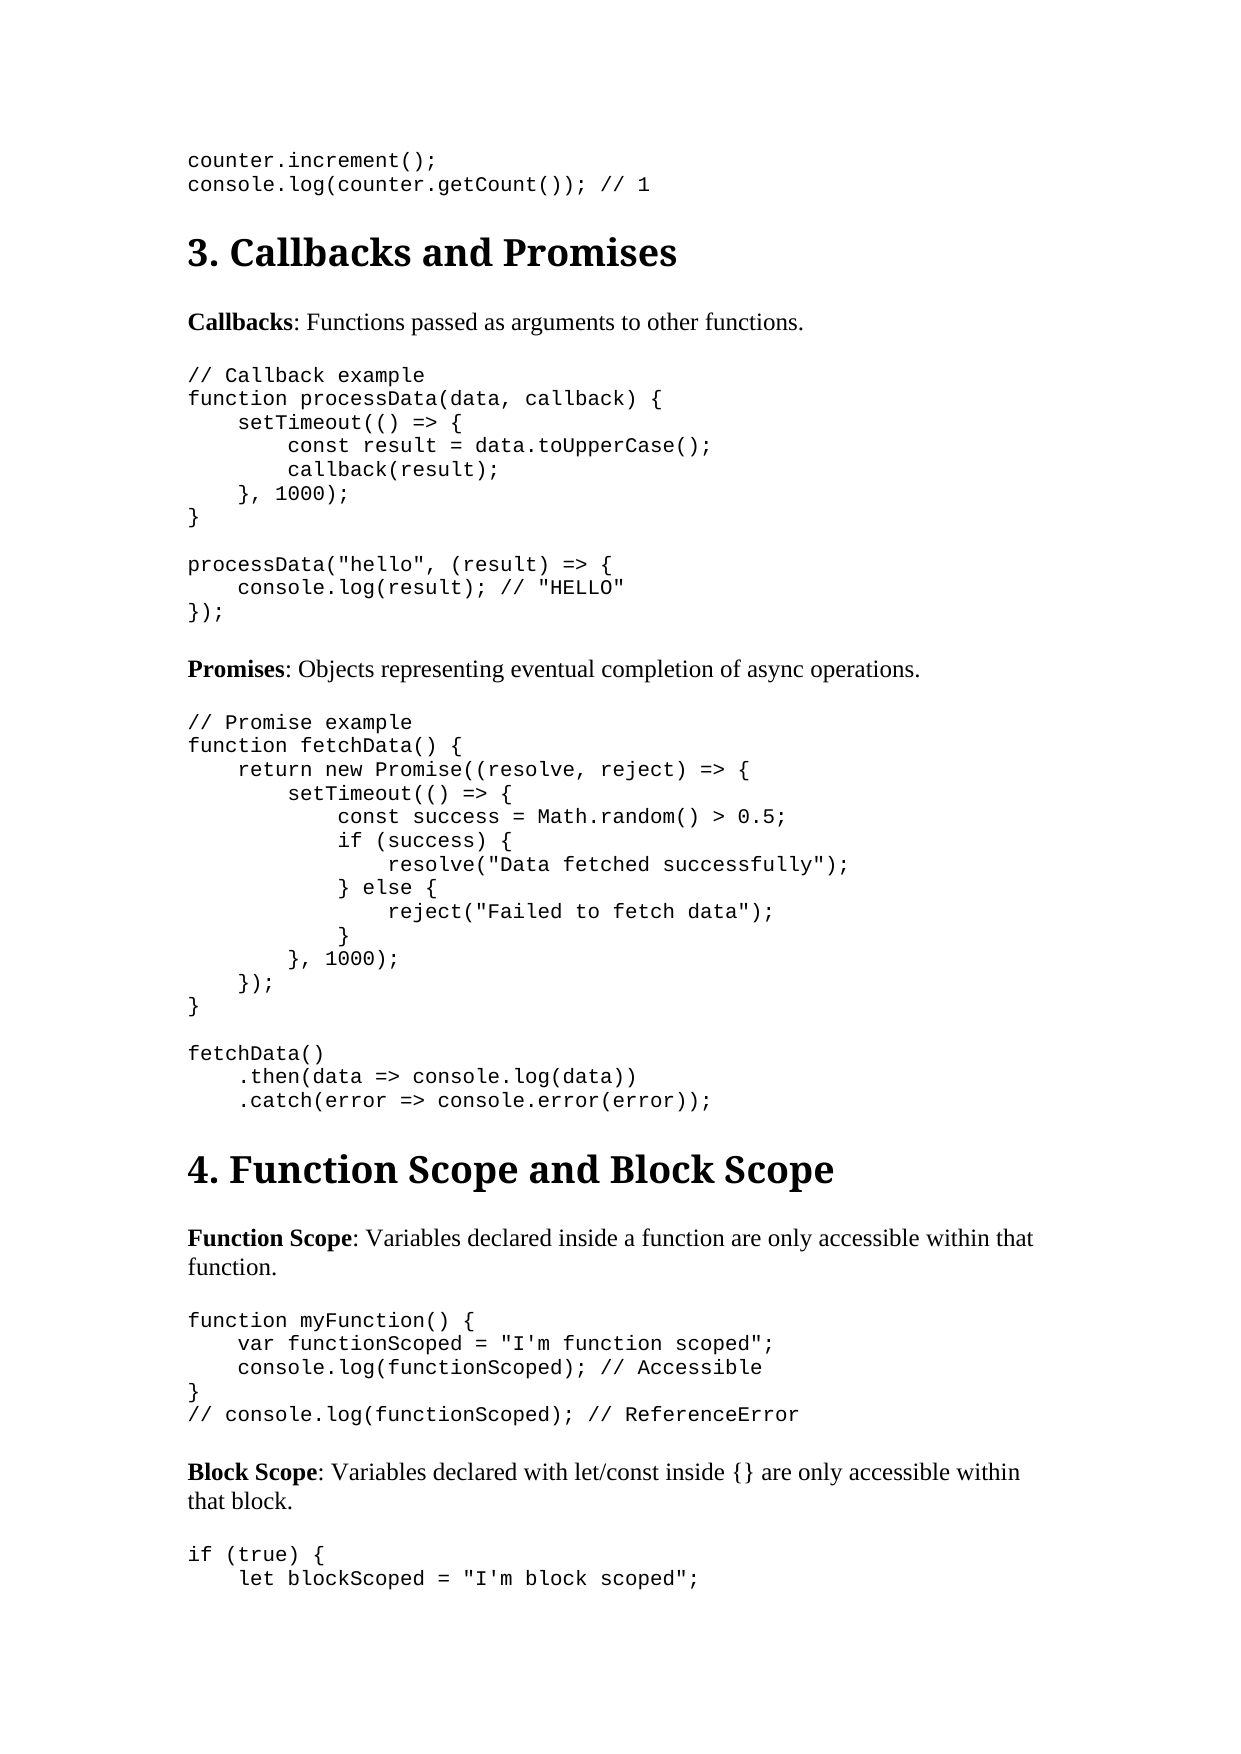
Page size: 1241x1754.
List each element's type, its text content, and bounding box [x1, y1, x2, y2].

text }); [187, 972, 1053, 996]
text Promises: Objects representing eventual completion of async operations. [187, 654, 1053, 683]
text const result = data.toUpperCase(); [187, 436, 1053, 459]
text callback(result); [187, 459, 1053, 483]
text }); [187, 601, 1053, 625]
text let blockScoped = "I'm block scoped"; [187, 1567, 1053, 1591]
text } [187, 996, 1053, 1019]
text } [187, 1381, 1053, 1404]
text .catch(error => console.error(error)); [187, 1090, 1053, 1114]
text function myFunction() { [187, 1310, 1053, 1333]
text console.log(functionScoped); // Accessible [187, 1357, 1053, 1381]
text resolve("Data fetched successfully"); [187, 854, 1053, 877]
text setTimeout(() => { [187, 412, 1053, 436]
text const success = Math.random() > 0.5; [187, 806, 1053, 830]
text Function Scope: Variables declared inside a function are only accessible within that function. [187, 1223, 1053, 1281]
text reject("Failed to fetch data"); [187, 901, 1053, 924]
text // console.log(functionScoped); // ReferenceError [187, 1404, 1053, 1428]
text counter.increment(); [187, 150, 1053, 174]
text var functionScoped = "I'm function scoped"; [187, 1333, 1053, 1357]
text if (true) { [187, 1544, 1053, 1567]
subtitle 4. Function Scope and Block Scope [187, 1143, 1053, 1194]
text function fetchData() { [187, 735, 1053, 759]
text } else { [187, 877, 1053, 901]
text .then(data => console.log(data)) [187, 1066, 1053, 1090]
text }, 1000); [187, 948, 1053, 972]
text Block Scope: Variables declared with let/const inside {} are only accessible within that block. [187, 1457, 1053, 1515]
subtitle 3. Callbacks and Promises [187, 226, 1053, 277]
text console.log(result); // "HELLO" [187, 577, 1053, 601]
text } [187, 924, 1053, 948]
text return new Promise((resolve, reject) => { [187, 759, 1053, 783]
text // Promise example [187, 712, 1053, 735]
text fetchData() [187, 1043, 1053, 1066]
text Callbacks: Functions passed as arguments to other functions. [187, 307, 1053, 335]
text }, 1000); [187, 483, 1053, 506]
text function processData(data, callback) { [187, 388, 1053, 412]
text if (success) { [187, 830, 1053, 854]
text // Callback example [187, 364, 1053, 388]
text console.log(counter.getCount()); // 1 [187, 174, 1053, 197]
text } [187, 506, 1053, 530]
text setTimeout(() => { [187, 783, 1053, 806]
text processData("hello", (result) => { [187, 554, 1053, 577]
